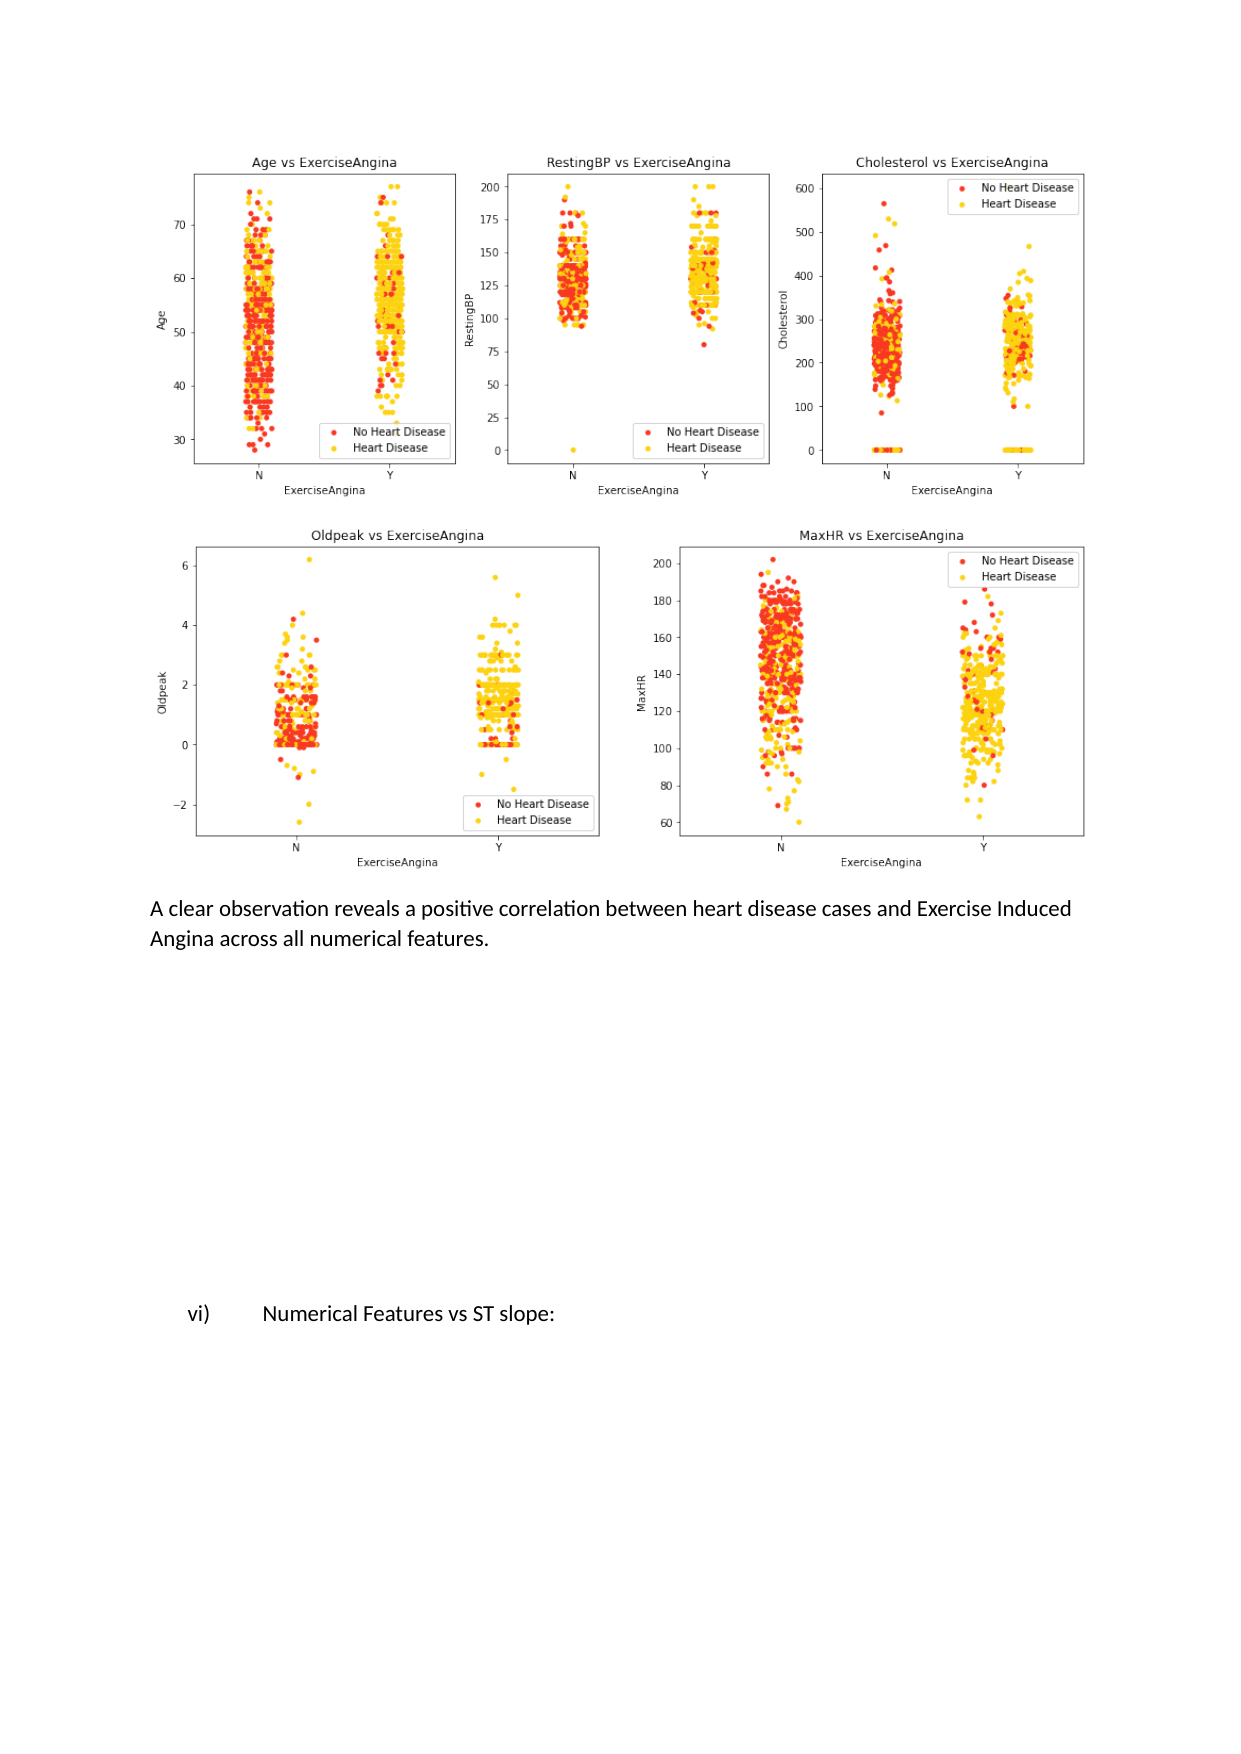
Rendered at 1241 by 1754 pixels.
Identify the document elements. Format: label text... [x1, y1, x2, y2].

text A clear observation reveals a positive correlation between heart disease cases and Exercise Induced Angina across all numerical features. [150, 894, 1090, 952]
list Numerical Features vs ST slope: [187, 1299, 1090, 1327]
picture [150, 522, 1091, 876]
picture [150, 150, 1091, 504]
